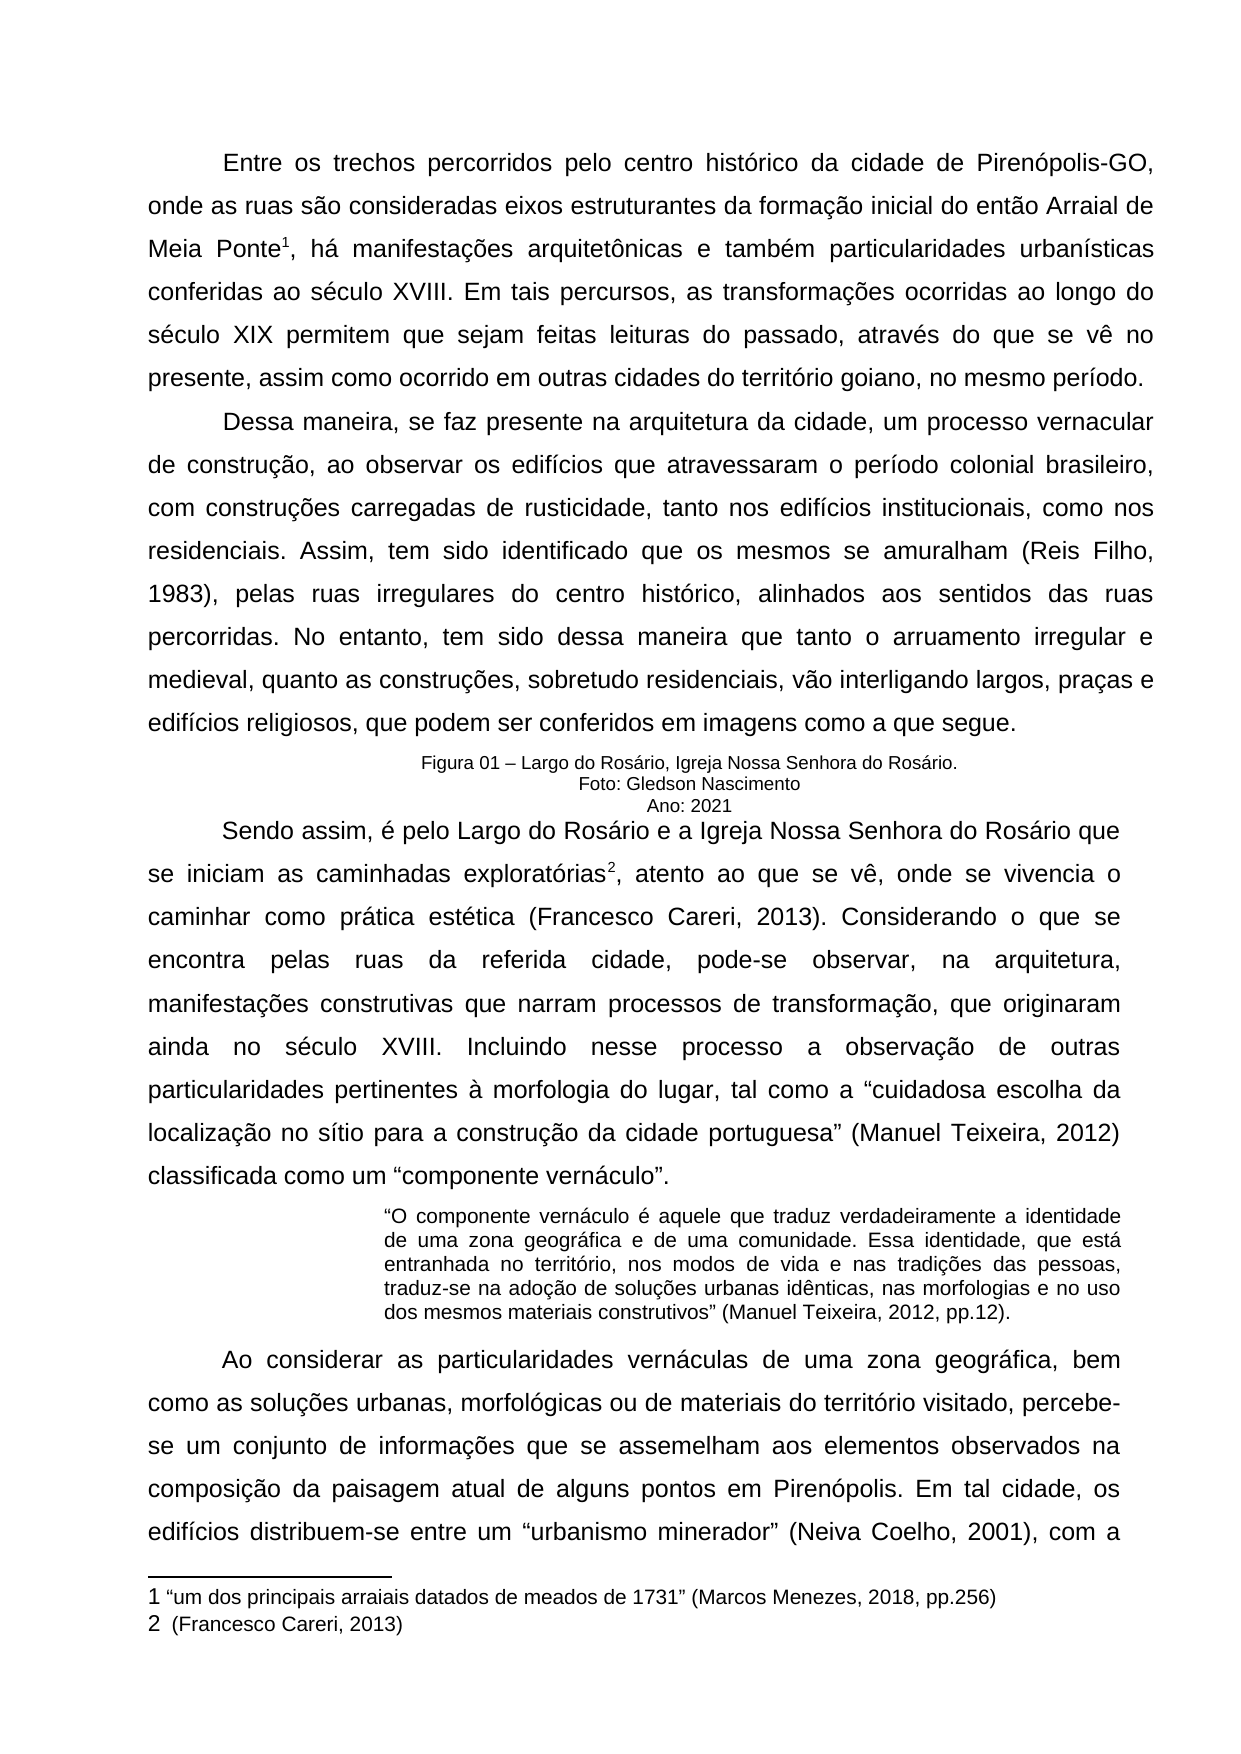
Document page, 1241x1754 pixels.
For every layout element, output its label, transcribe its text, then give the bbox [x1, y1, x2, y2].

text “O componente vernáculo é aquele que traduz verdadeiramente a identidade de uma zona geográfica e de uma comunidade. Essa identidade, que está entranhada no território, nos modos de vida e nas tradições das pessoas, traduz-se na adoção de soluções urbanas idênticas, nas morfologias e no uso dos mesmos materiais construtivos” (Manuel Teixeira, 2012, pp.12). [384, 1204, 1122, 1324]
text Dessa maneira, se faz presente na arquitetura da cidade, um processo vernacular de construção, ao observar os edifícios que atravessaram o período colonial brasileiro, com construções carregadas de rusticidade, tanto nos edifícios institucionais, como nos residenciais. Assim, tem sido identificado que os mesmos se amuralham (Reis Filho, 1983), pelas ruas irregulares do centro histórico, alinhados aos sentidos das ruas percorridas. No entanto, tem sido dessa maneira que tanto o arruamento irregular e medieval, quanto as construções, sobretudo residenciais, vão interligando largos, praças e edifícios religiosos, que podem ser conferidos em imagens como a que segue. [148, 406, 1156, 737]
text Foto: Gledson Nascimento [148, 773, 1156, 794]
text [148, 1345, 1122, 1546]
text Ano: 2021 [148, 794, 1156, 816]
text Sendo assim, é pelo Largo do Rosário e a Igreja Nossa Senhora do Rosário que se iniciam as caminhadas exploratórias, atento ao que se vê, onde se vivencia o caminhar como prática estética (Francesco Careri, 2013). Considerando o que se encontra pelas ruas da referida cidade, pode-se observar, na arquitetura, manifestações construtivas que narram processos de transformação, que originaram ainda no século XVIII. Incluindo nesse processo a observação de outras particularidades pertinentes à morfologia do lugar, tal como a “cuidadosa escolha da localização no sítio para a construção da cidade portuguesa” (Manuel Teixeira, 2012) classificada como um “componente vernáculo”. [148, 816, 1122, 1190]
text Entre os trechos percorridos pelo centro histórico da cidade de Pirenópolis-GO, onde as ruas são consideradas eixos estruturantes da formação inicial do então Arraial de Meia Ponte, há manifestações arquitetônicas e também particularidades urbanísticas conferidas ao século XVIII. Em tais percursos, as transformações ocorridas ao longo do século XIX permitem que sejam feitas leituras do passado, através do que se vê no presente, assim como ocorrido em outras cidades do território goiano, no mesmo período. [148, 148, 1156, 392]
text Figura 01 – Largo do Rosário, Igreja Nossa Senhora do Rosário. [148, 751, 1156, 773]
